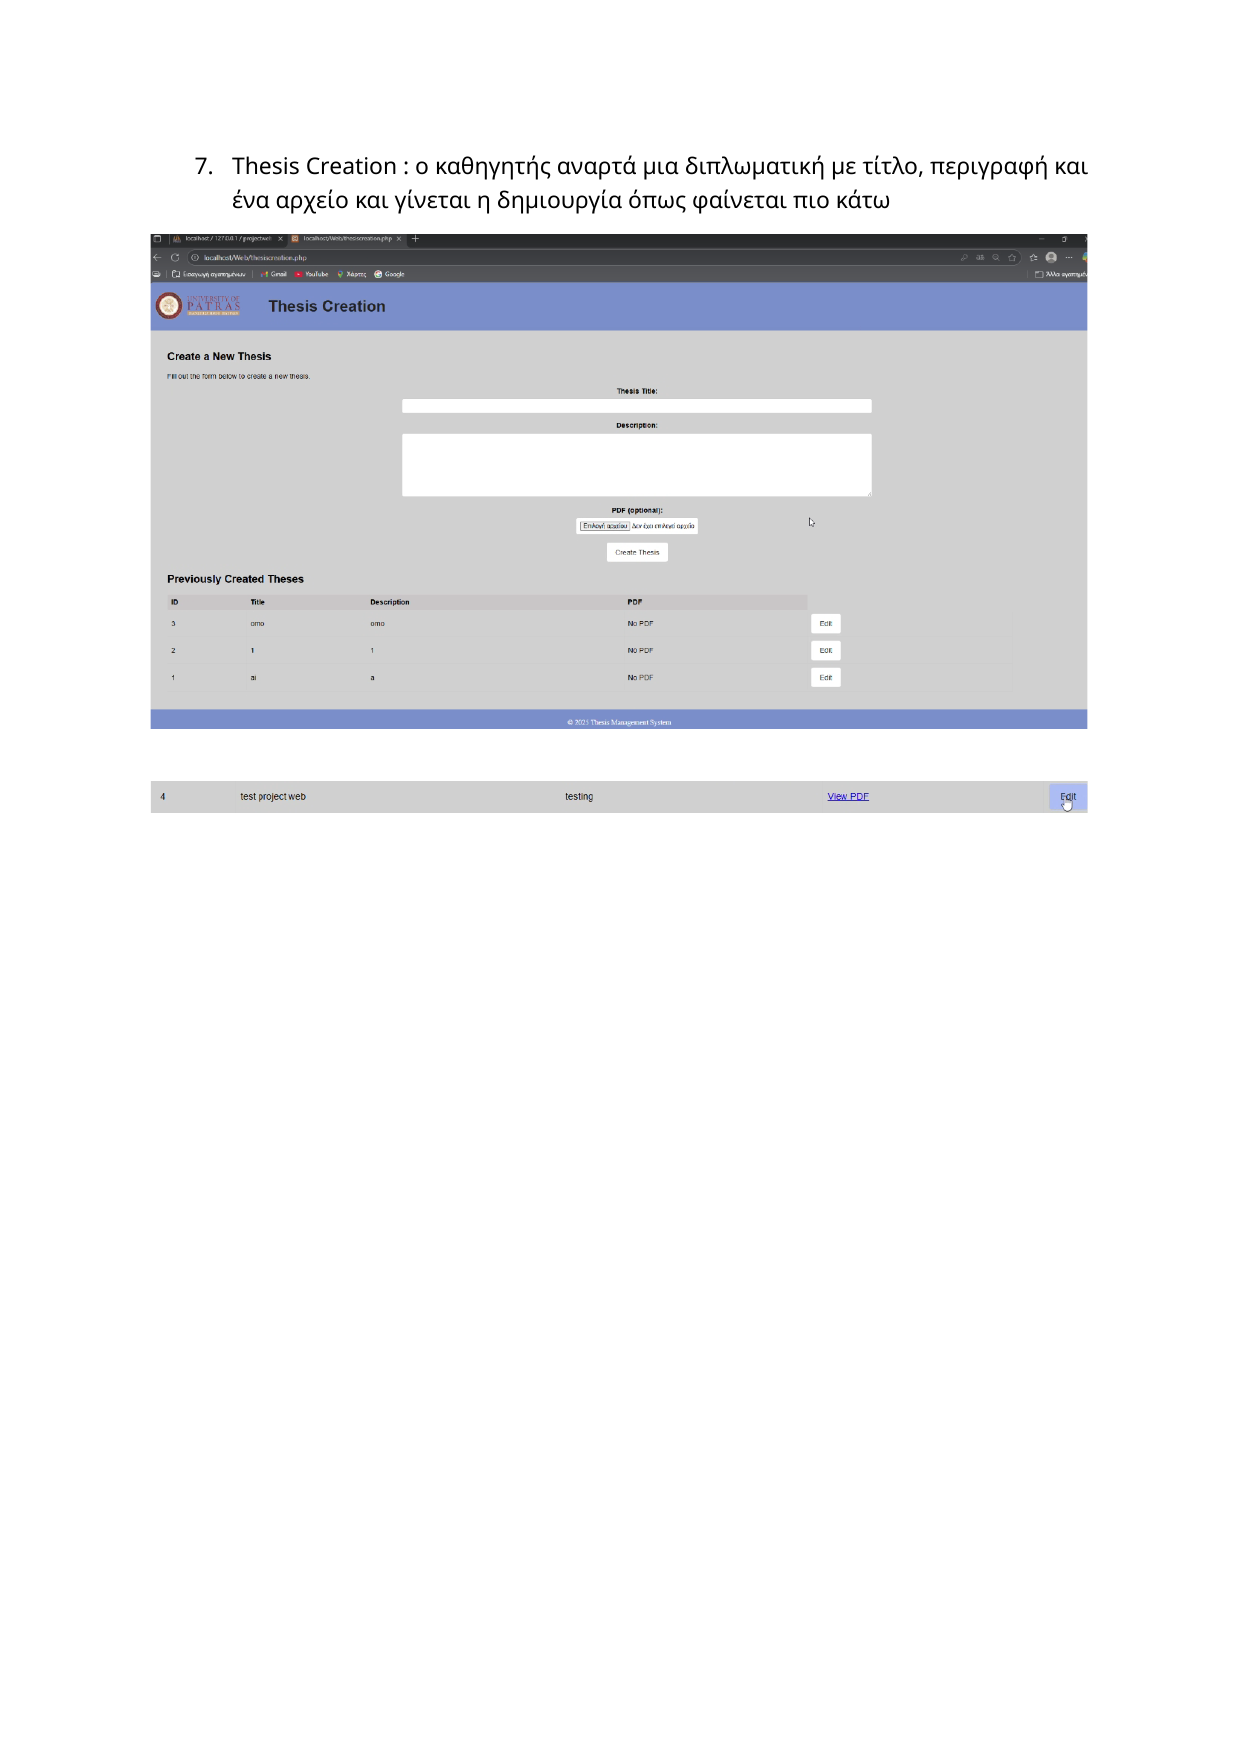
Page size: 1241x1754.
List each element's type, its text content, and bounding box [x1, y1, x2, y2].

picture [150, 234, 1087, 729]
list Thesis Creation : ο καθηγητής αναρτά μια διπλωματική με τίτλο, περιγραφή και ένα αρχείο και γίνεται η δημιουργία όπως φαίνεται πιο κάτω [194, 150, 1090, 215]
picture [150, 781, 1087, 812]
